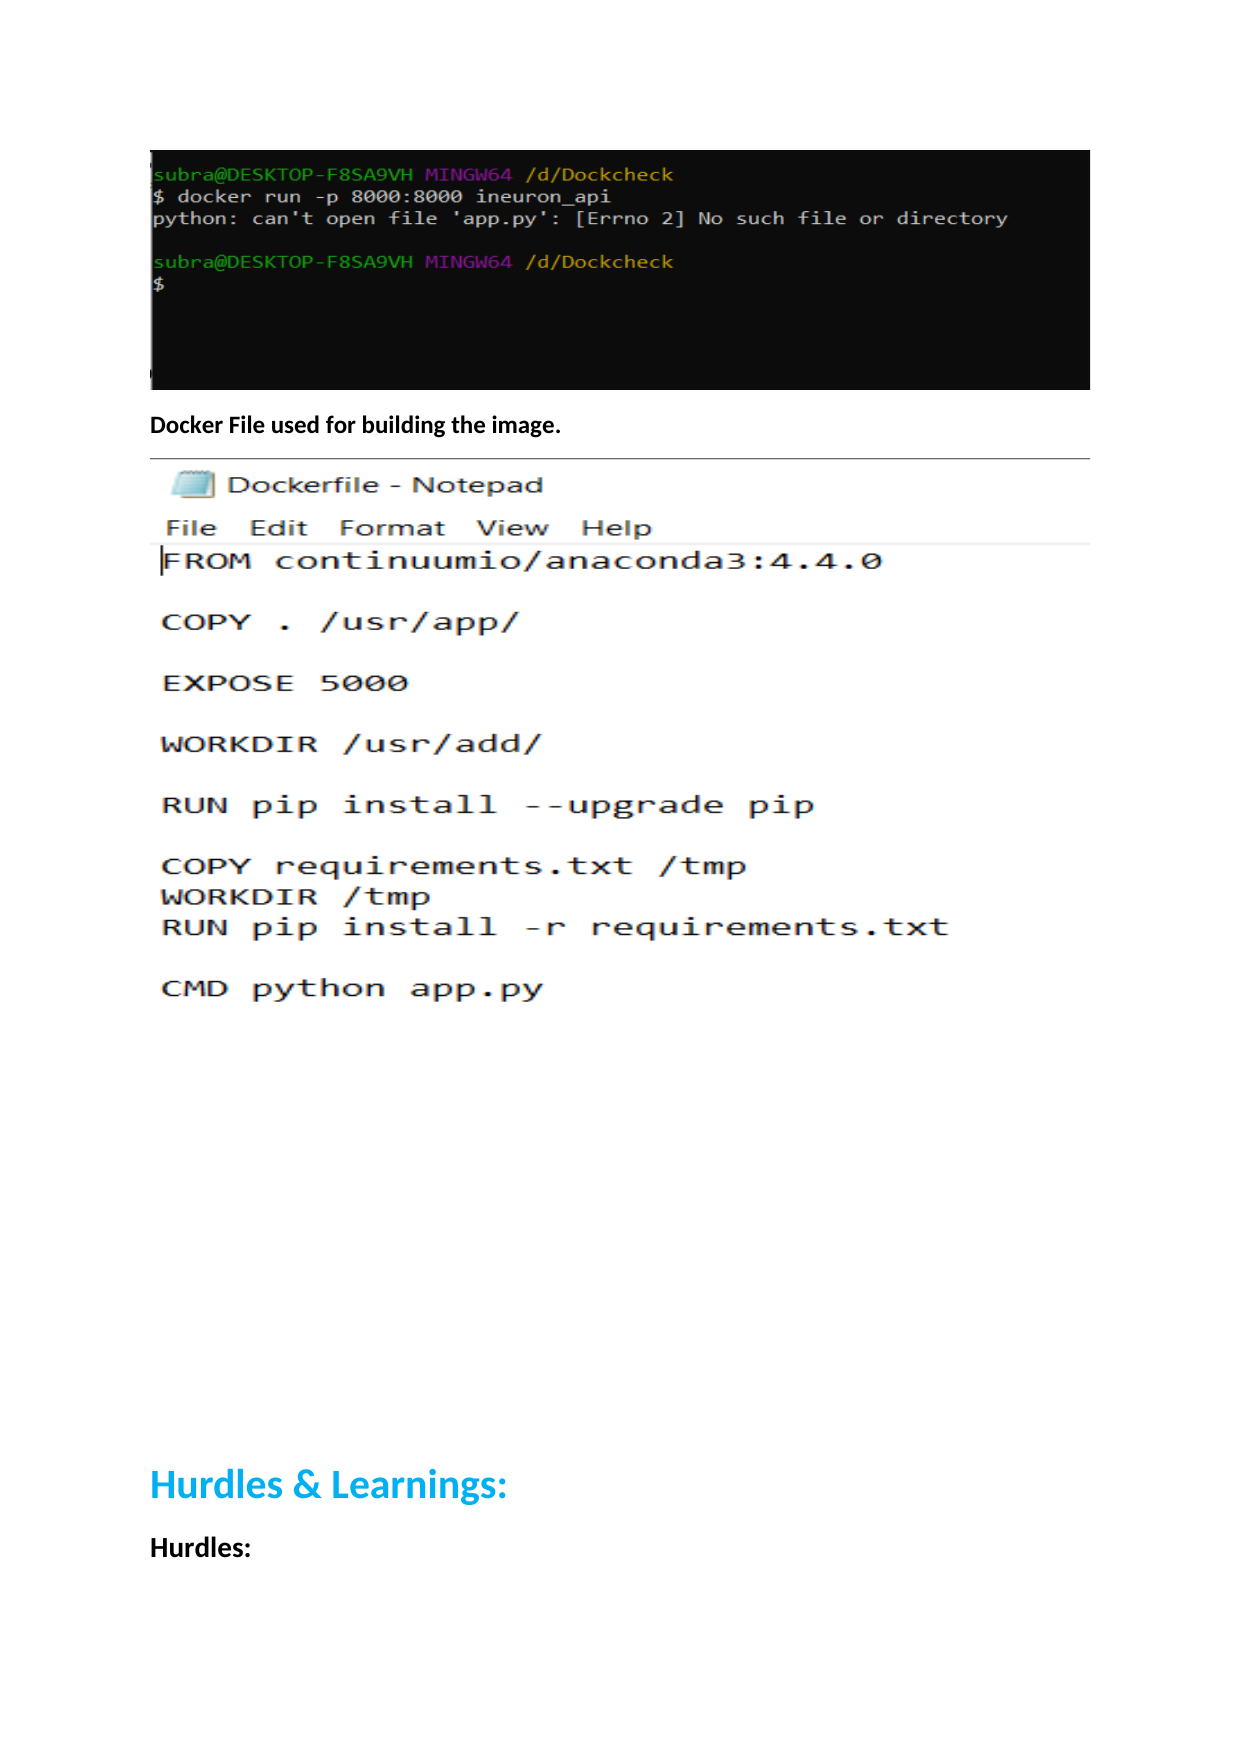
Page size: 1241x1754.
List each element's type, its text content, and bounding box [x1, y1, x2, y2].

text Docker File used for building the image. [150, 409, 1090, 439]
text Hurdles: [150, 1529, 1090, 1565]
picture [150, 150, 1091, 390]
picture [150, 458, 1091, 1081]
text Hurdles & Learnings: [150, 1458, 1090, 1508]
